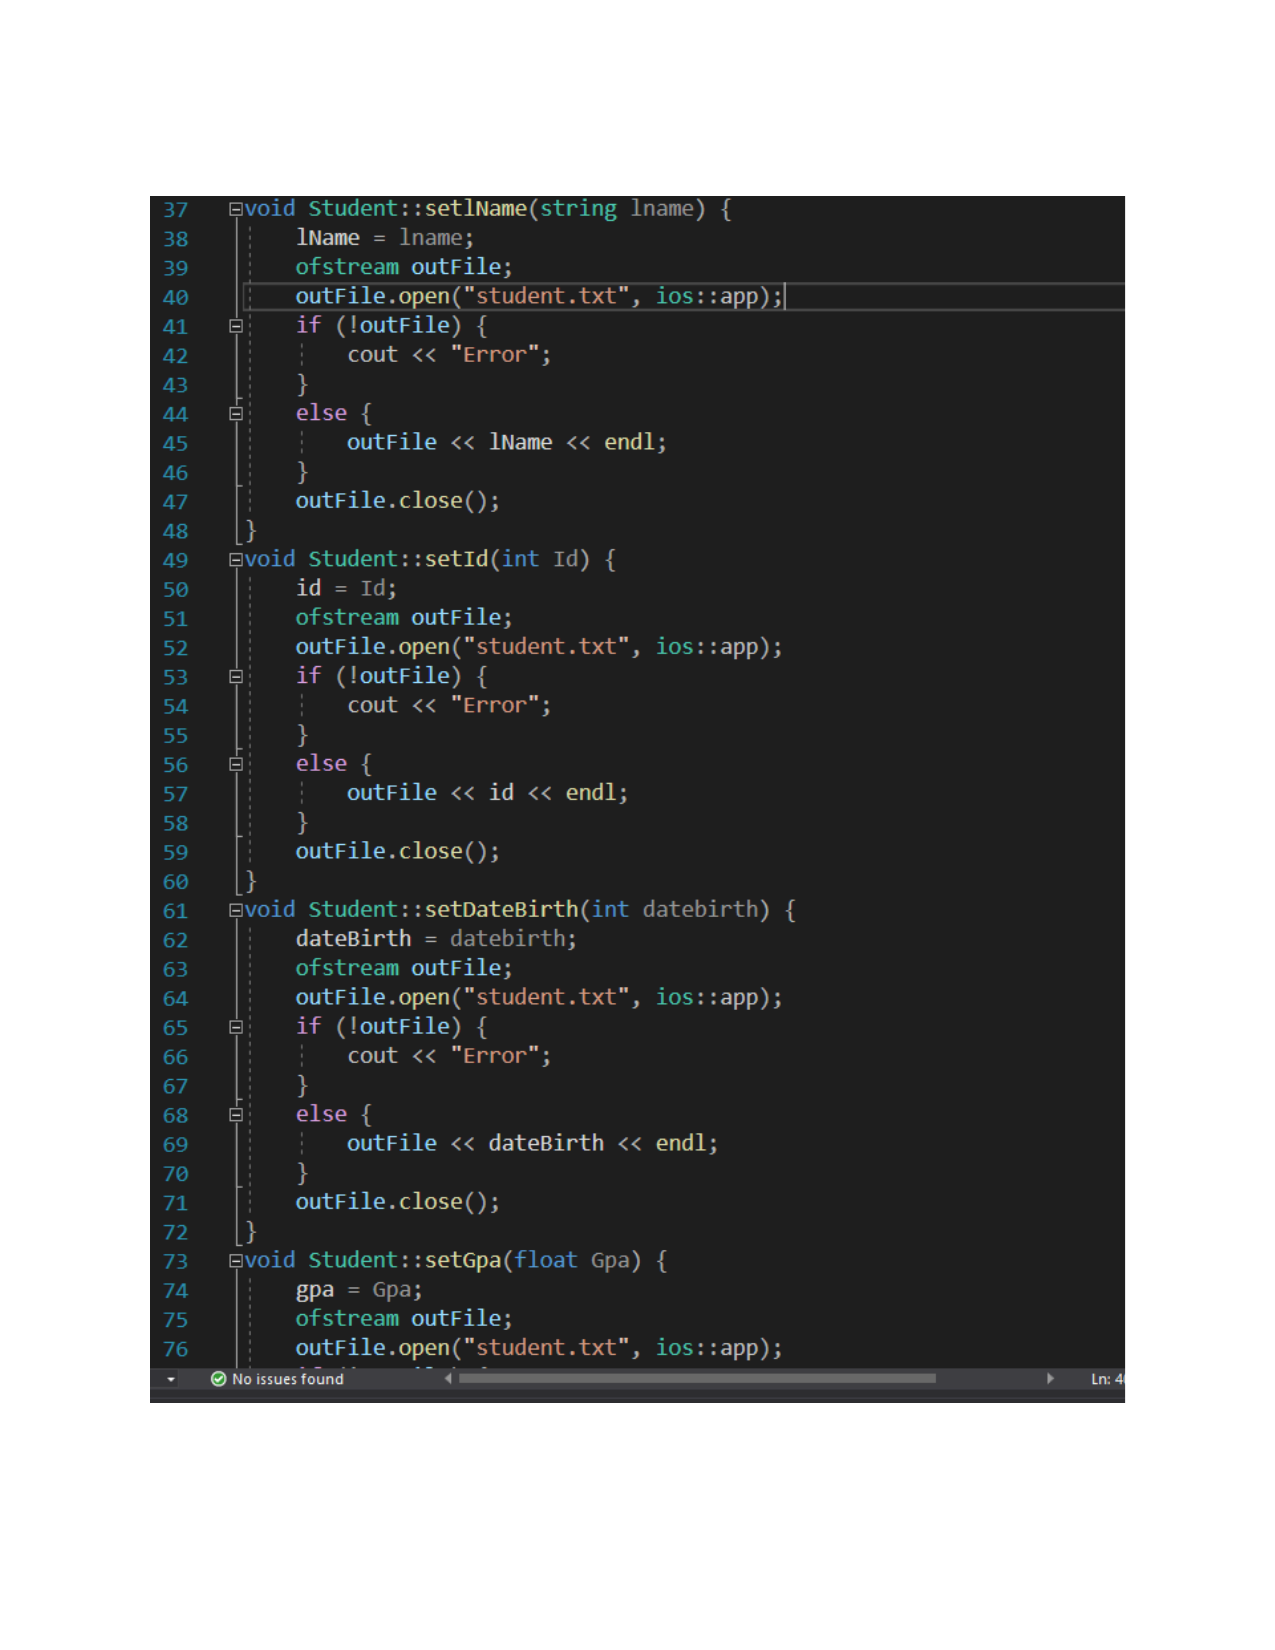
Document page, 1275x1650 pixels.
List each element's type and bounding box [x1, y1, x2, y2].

picture [150, 196, 1125, 1403]
